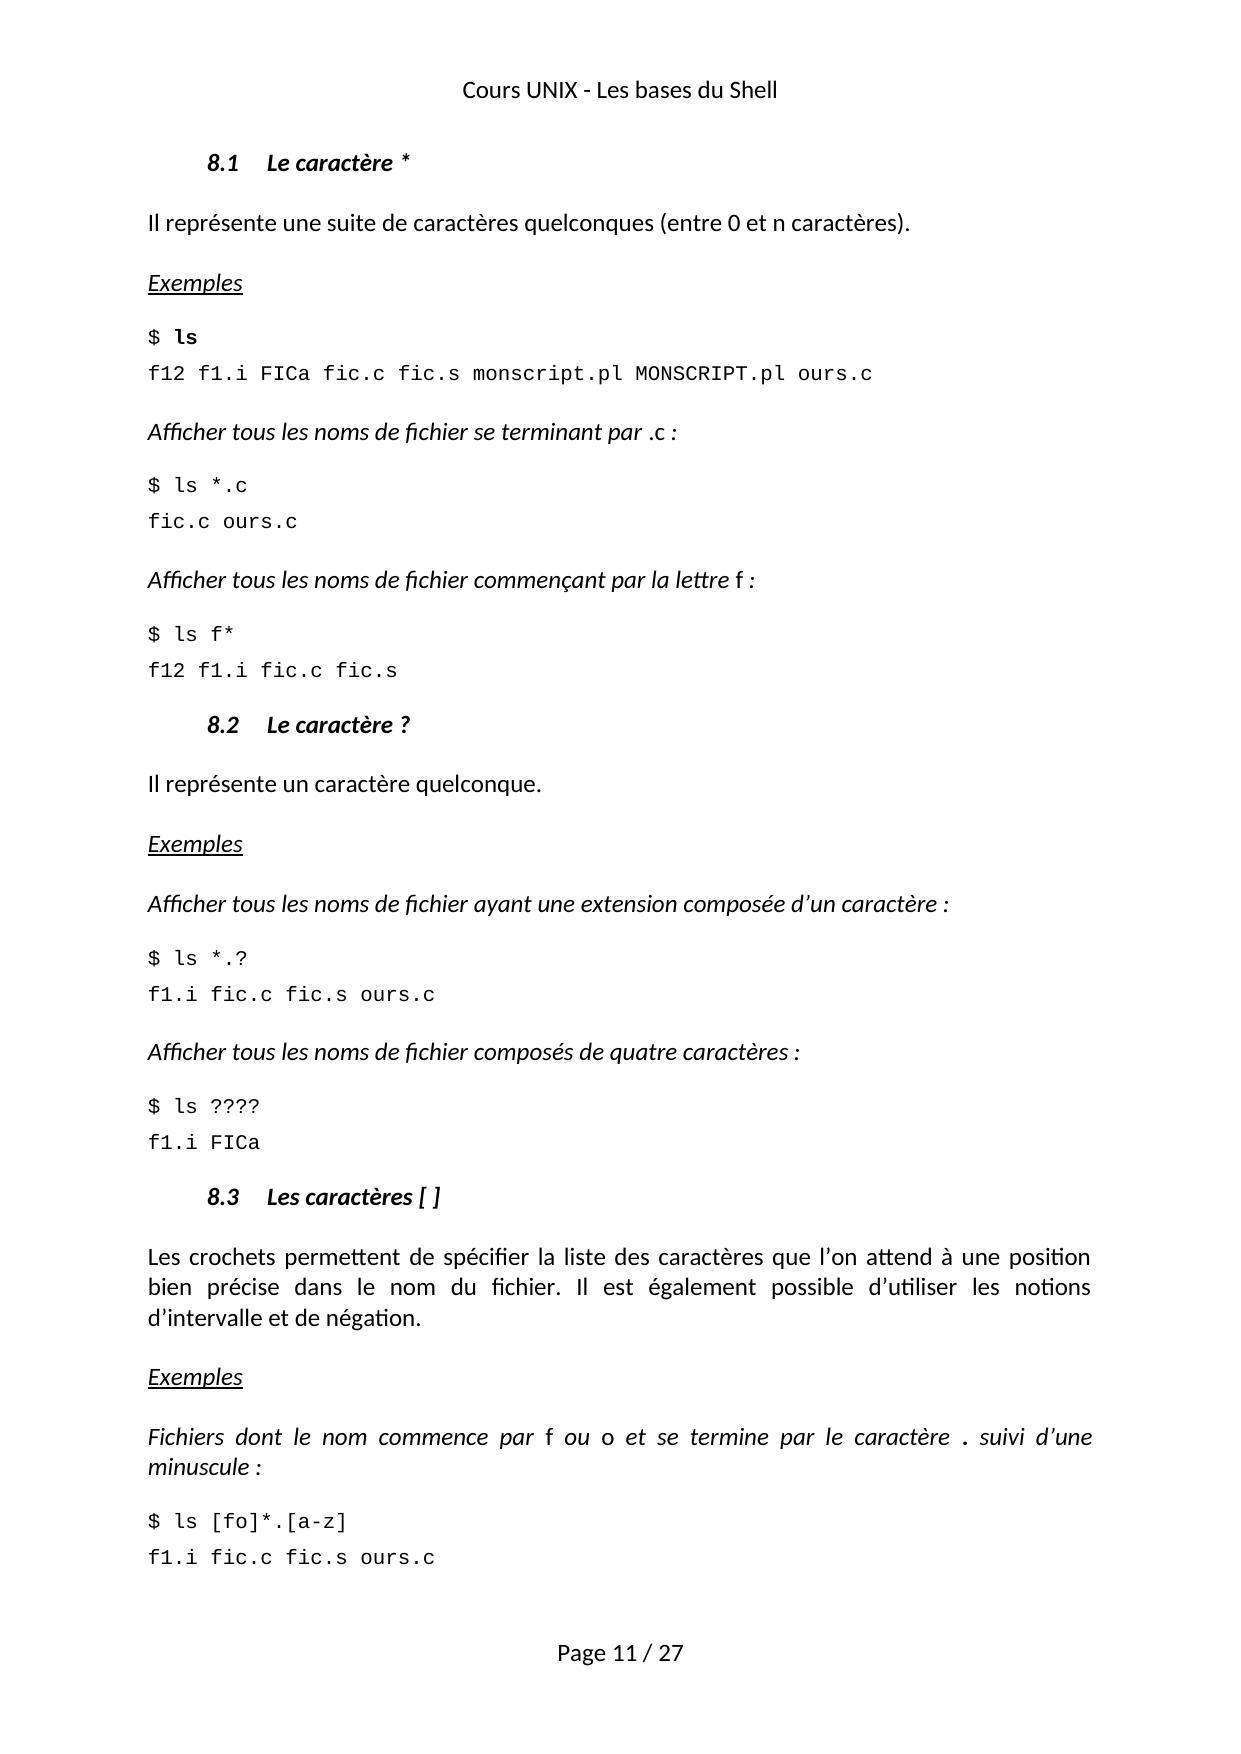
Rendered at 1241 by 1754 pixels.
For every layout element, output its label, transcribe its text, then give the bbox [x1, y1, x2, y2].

text Afficher tous les noms de fichier composés de quatre caractères : [148, 1036, 1093, 1067]
text Il représente un caractère quelconque. [148, 768, 1093, 799]
text f1.i fic.c fic.s ours.c [148, 1547, 1093, 1571]
text Afficher tous les noms de fichier commençant par la lettre f : [148, 564, 1093, 595]
text Exemples [148, 267, 1093, 297]
subtitle Le caractère ? [207, 709, 1093, 739]
text Il représente une suite de caractères quelconques (entre 0 et n caractères). [148, 207, 1093, 238]
text $ ls f* [148, 624, 1093, 648]
text Les crochets permettent de spécifier la liste des caractères que l’on attend à une position bien précise dans le nom du fichier. Il est également possible d’utiliser les notions d’intervalle et de négation. [148, 1241, 1093, 1332]
text Exemples [148, 828, 1093, 859]
text $ ls [148, 327, 1093, 350]
text f1.i FICa [148, 1132, 1093, 1156]
subtitle Les caractères [ ] [207, 1181, 1093, 1211]
subtitle Le caractère * [207, 148, 1093, 178]
text $ ls [fo]*.[a-z] [148, 1511, 1093, 1535]
text fic.c ours.c [148, 511, 1093, 535]
text $ ls *.? [148, 947, 1093, 971]
text $ ls ???? [148, 1096, 1093, 1120]
text Afficher tous les noms de fichier ayant une extension composée d’un caractère : [148, 888, 1093, 918]
text Afficher tous les noms de fichier se terminant par .c : [148, 416, 1093, 446]
text f12 f1.i FICa fic.c fic.s monscript.pl MONSCRIPT.pl ours.c [148, 363, 1093, 386]
text Fichiers dont le nom commence par f ou o et se termine par le caractère . suivi d’une minuscule : [148, 1421, 1093, 1482]
text Exemples [148, 1361, 1093, 1392]
text f1.i fic.c fic.s ours.c [148, 984, 1093, 1007]
text $ ls *.c [148, 475, 1093, 499]
text f12 f1.i fic.c fic.s [148, 660, 1093, 684]
